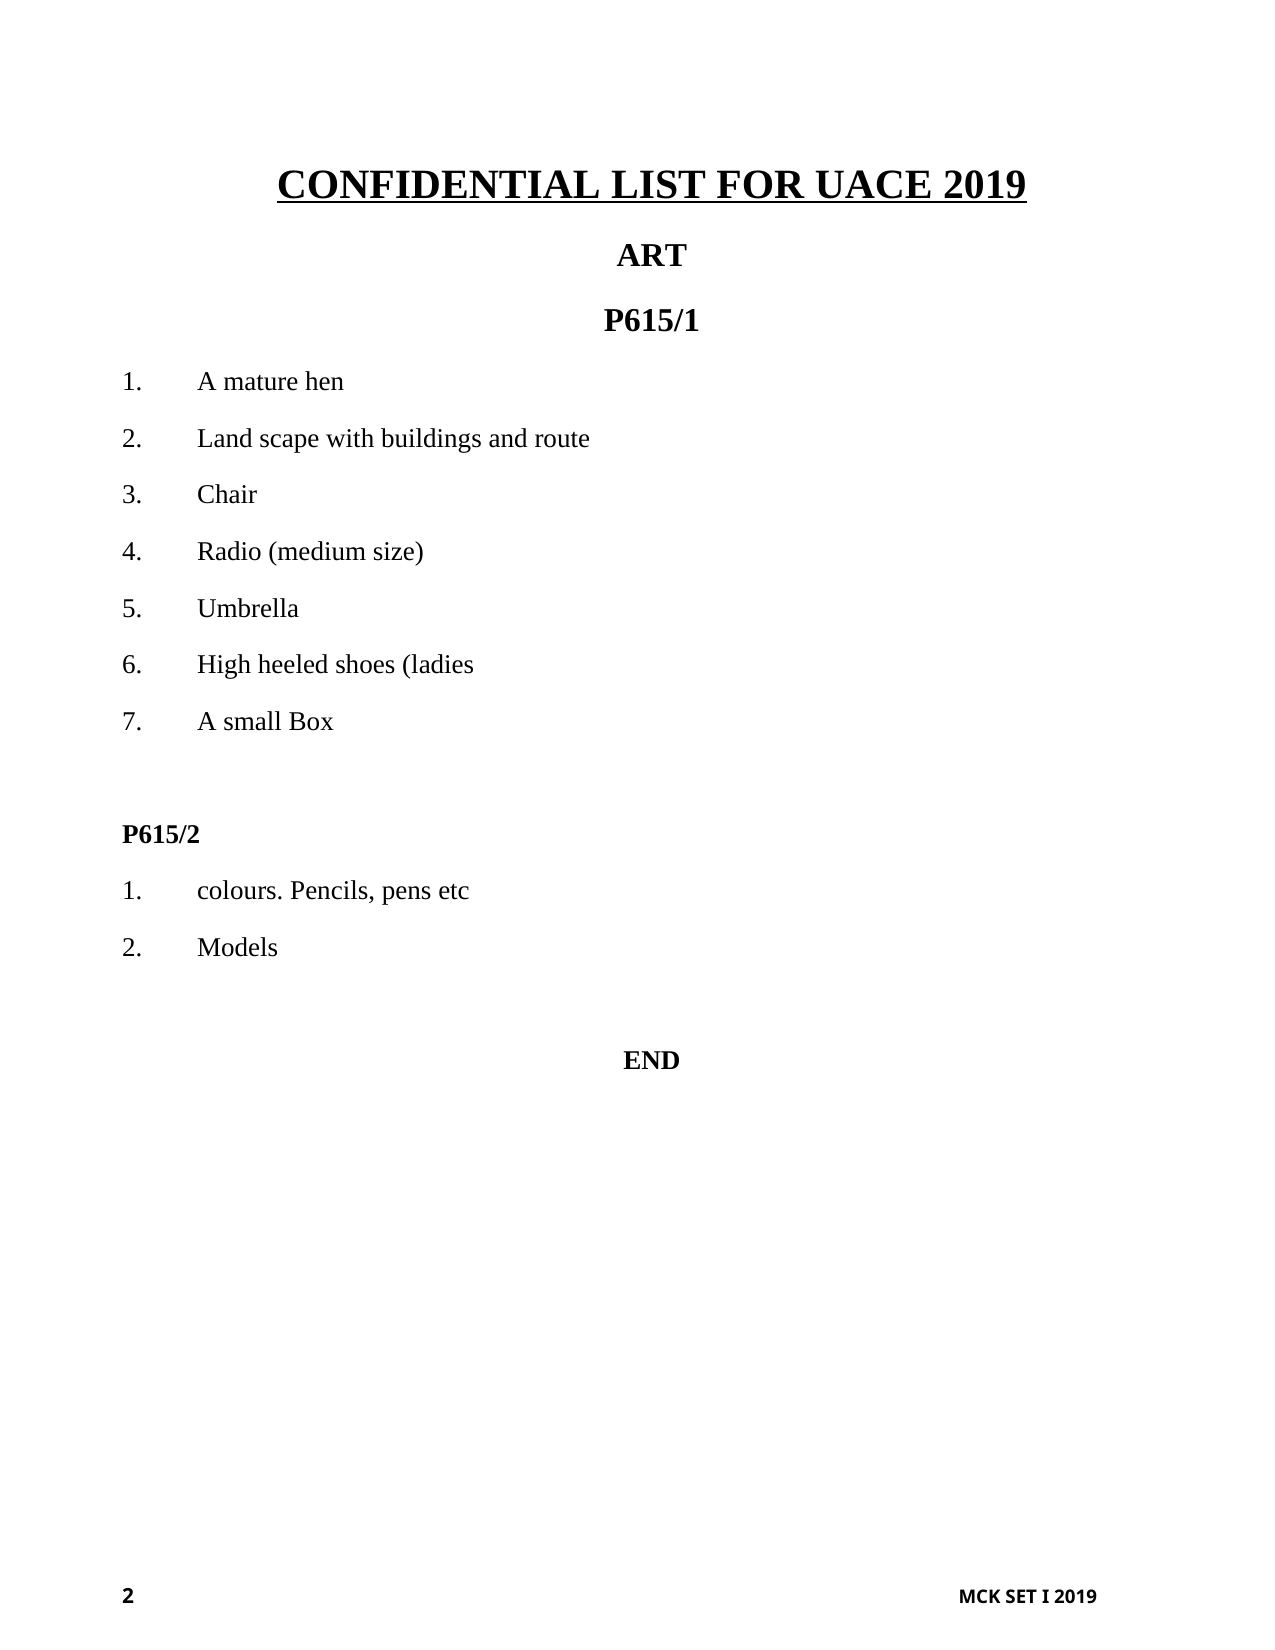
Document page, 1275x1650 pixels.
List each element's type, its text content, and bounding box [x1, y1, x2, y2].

text 1. colours. Pencils, pens etc [122, 874, 1181, 906]
text 6. High heeled shoes (ladies [122, 648, 1181, 679]
text 2. Land scape with buildings and route [122, 422, 1181, 453]
text CONFIDENTIAL LIST FOR UACE 2019 [122, 160, 1181, 208]
text END [122, 1044, 1181, 1075]
text 2. Models [122, 931, 1181, 962]
text 1. A mature hen [122, 365, 1181, 397]
text ART [122, 236, 1181, 274]
text 3. Chair [122, 478, 1181, 510]
text 7. A small Box [122, 705, 1181, 736]
text P615/1 [122, 301, 1181, 339]
text 5. Umbrella [122, 592, 1181, 623]
text P615/2 [122, 818, 1181, 849]
text 4. Radio (medium size) [122, 535, 1181, 566]
